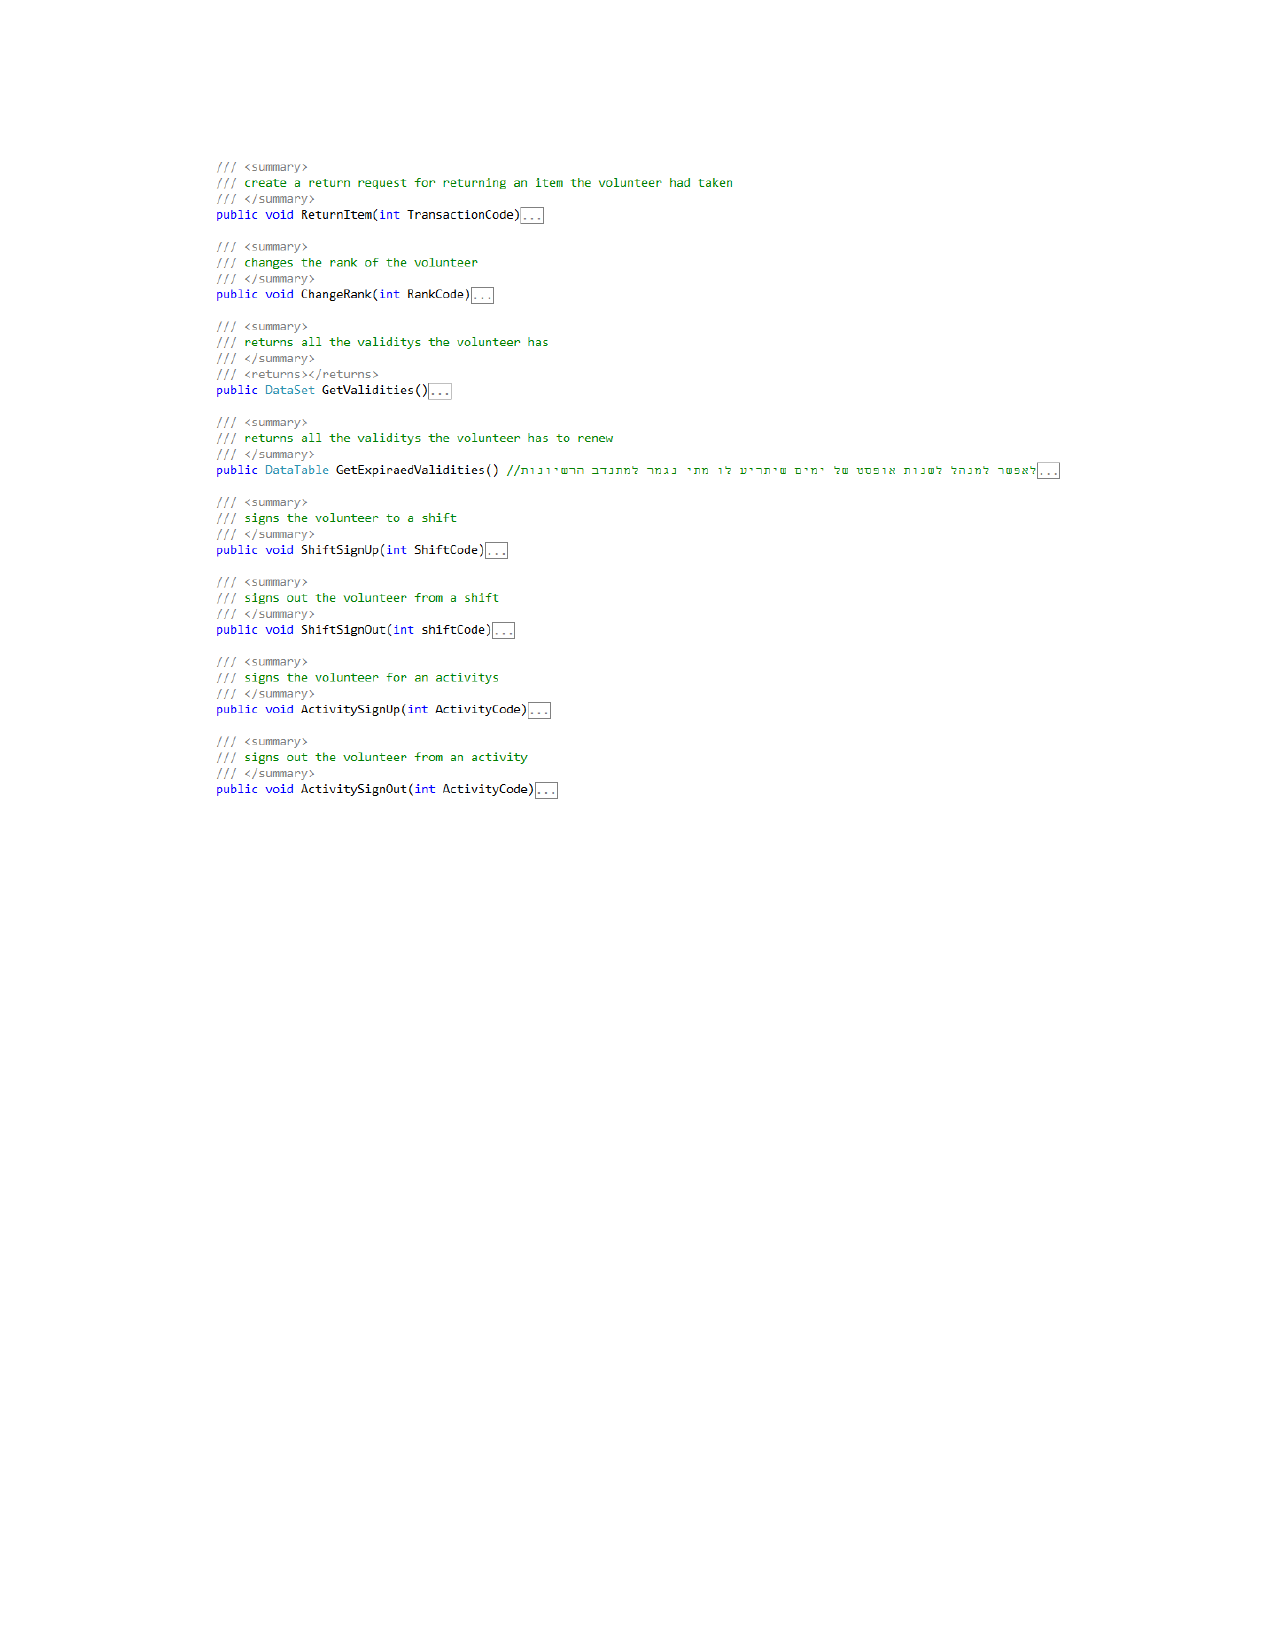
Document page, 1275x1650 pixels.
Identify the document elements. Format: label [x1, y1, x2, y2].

picture [187, 150, 1088, 807]
